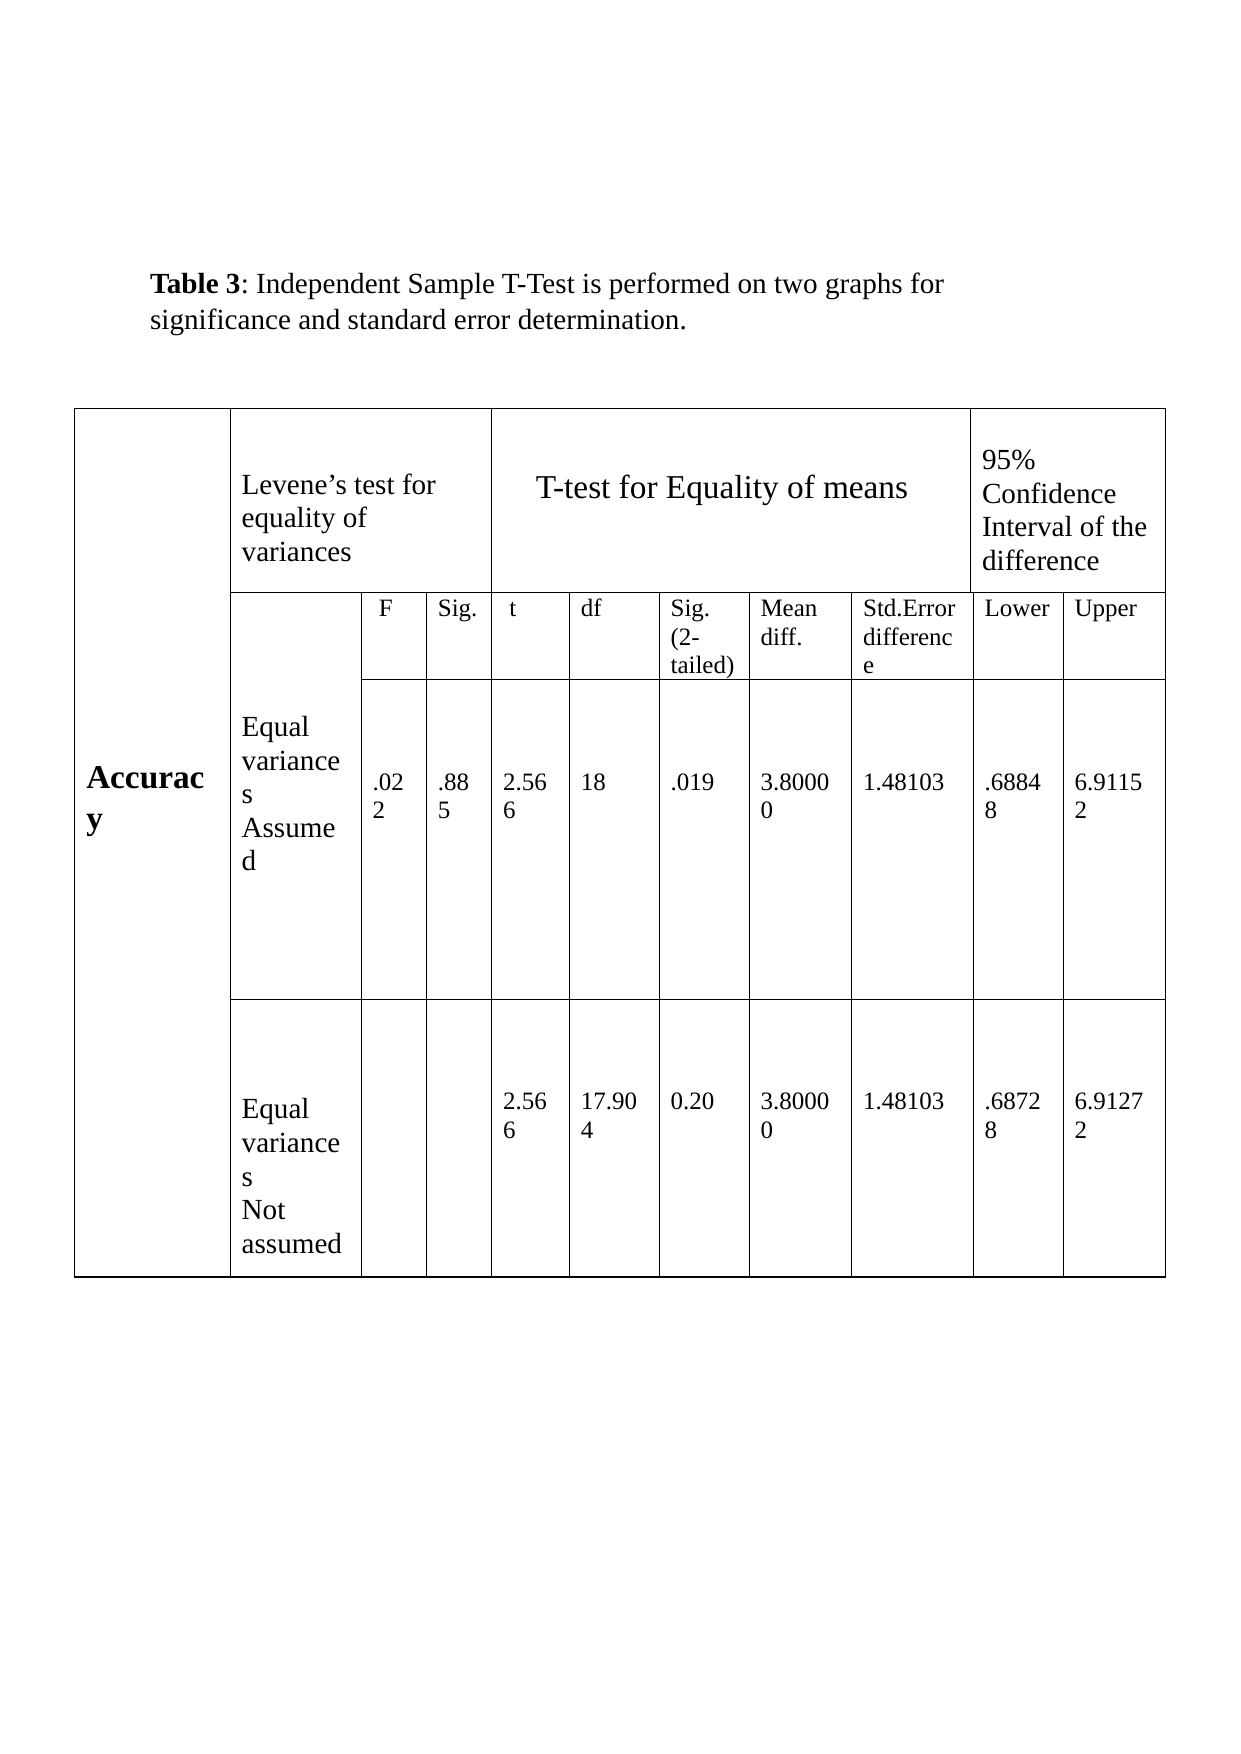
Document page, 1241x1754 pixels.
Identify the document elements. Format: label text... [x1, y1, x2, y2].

table_cell Equal variances Assumed [231, 593, 361, 999]
table_cell t [492, 593, 569, 679]
table_cell .68848 [974, 680, 1063, 999]
table_cell Sig.(2-tailed) [660, 593, 749, 679]
table_cell F [362, 593, 426, 679]
table_cell .019 [660, 680, 749, 999]
table_cell 0.20 [660, 1000, 749, 1276]
table_cell [427, 1000, 491, 1276]
table_header 95% Confidence Interval of the difference [971, 409, 1165, 592]
table_cell 2.566 [492, 1000, 569, 1276]
table_cell 3.80000 [750, 1000, 851, 1276]
text Table 3: Independent Sample T-Test is performed on two graphs for significance and standard error determination. [150, 266, 1090, 336]
table_cell df [570, 593, 659, 679]
table_cell 1.48103 [852, 1000, 973, 1276]
table_cell 6.91272 [1064, 1000, 1165, 1276]
table_cell Lower [974, 593, 1063, 679]
table_cell Std.Error difference [852, 593, 973, 679]
table_header T-test for Equality of means [492, 409, 970, 592]
table_cell 6.91152 [1064, 680, 1165, 999]
table_cell 1.48103 [852, 680, 973, 999]
table_cell .68728 [974, 1000, 1063, 1276]
table_header Levene’s test for equality of variances [231, 409, 491, 592]
table_cell 3.80000 [750, 680, 851, 999]
table_cell .885 [427, 680, 491, 999]
table_cell 18 [570, 680, 659, 999]
table_cell Mean diff. [750, 593, 851, 679]
table_cell 2.566 [492, 680, 569, 999]
table_cell Sig. [427, 593, 491, 679]
table_cell .022 [362, 680, 426, 999]
table_cell 17.904 [570, 1000, 659, 1276]
table_cell [362, 1000, 426, 1276]
table_cell Equal variances Not assumed [231, 1000, 361, 1276]
table_header Accuracy [75, 409, 230, 1276]
table_cell Upper [1064, 593, 1165, 679]
